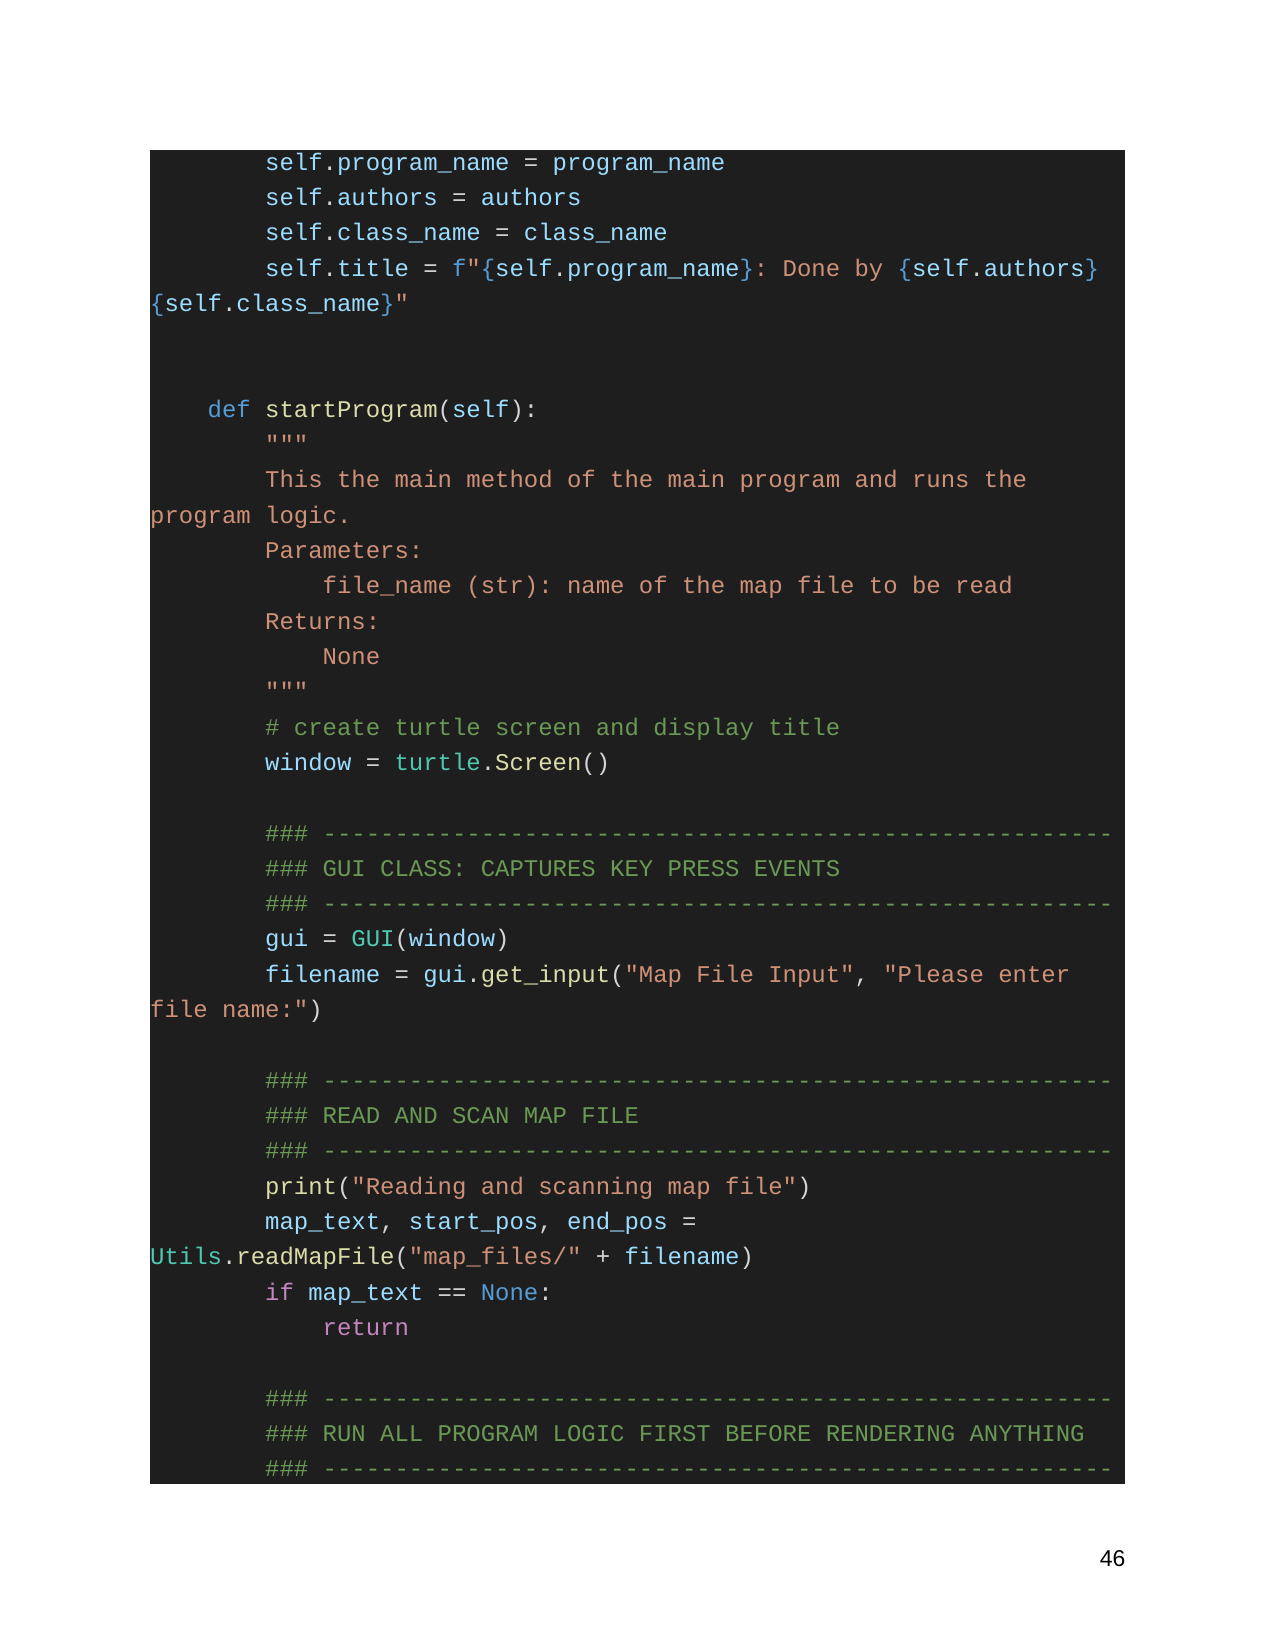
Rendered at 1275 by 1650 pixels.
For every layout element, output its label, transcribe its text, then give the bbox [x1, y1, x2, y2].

text ### ------------------------------------------------------- [150, 1457, 1125, 1484]
text map_text, start_pos, end_pos = Utils.readMapFile("map_files/" + filename) [150, 1209, 1125, 1272]
text # create turtle screen and display title [150, 715, 1125, 742]
text This the main method of the main program and runs the program logic. [150, 468, 1125, 530]
text self.title = f"{self.program_name}: Done by {self.authors} {self.class_name}" [150, 256, 1125, 318]
text self.class_name = class_name [150, 221, 1125, 248]
text self.program_name = program_name [150, 150, 1125, 177]
text ### ------------------------------------------------------- [150, 1068, 1125, 1095]
text gui = GUI(window) [150, 927, 1125, 954]
text window = turtle.Screen() [150, 750, 1125, 777]
text ### ------------------------------------------------------- [150, 821, 1125, 848]
text return [150, 1315, 1125, 1342]
text def startProgram(self): [150, 397, 1125, 424]
text """ [150, 680, 1125, 707]
text ### ------------------------------------------------------- [150, 892, 1125, 919]
text """ [150, 432, 1125, 460]
text Parameters: [150, 538, 1125, 566]
text ### GUI CLASS: CAPTURES KEY PRESS EVENTS [150, 856, 1125, 883]
text Returns: [150, 609, 1125, 636]
text None [150, 644, 1125, 672]
text if map_text == None: [150, 1280, 1125, 1307]
text ### ------------------------------------------------------- [150, 1139, 1125, 1166]
text file_name (str): name of the map file to be read [150, 574, 1125, 601]
text ### READ AND SCAN MAP FILE [150, 1103, 1125, 1131]
text print("Reading and scanning map file") [150, 1174, 1125, 1201]
text ### RUN ALL PROGRAM LOGIC FIRST BEFORE RENDERING ANYTHING [150, 1421, 1125, 1448]
text self.authors = authors [150, 185, 1125, 212]
text ### ------------------------------------------------------- [150, 1386, 1125, 1413]
text filename = gui.get_input("Map File Input", "Please enter file name:") [150, 962, 1125, 1025]
